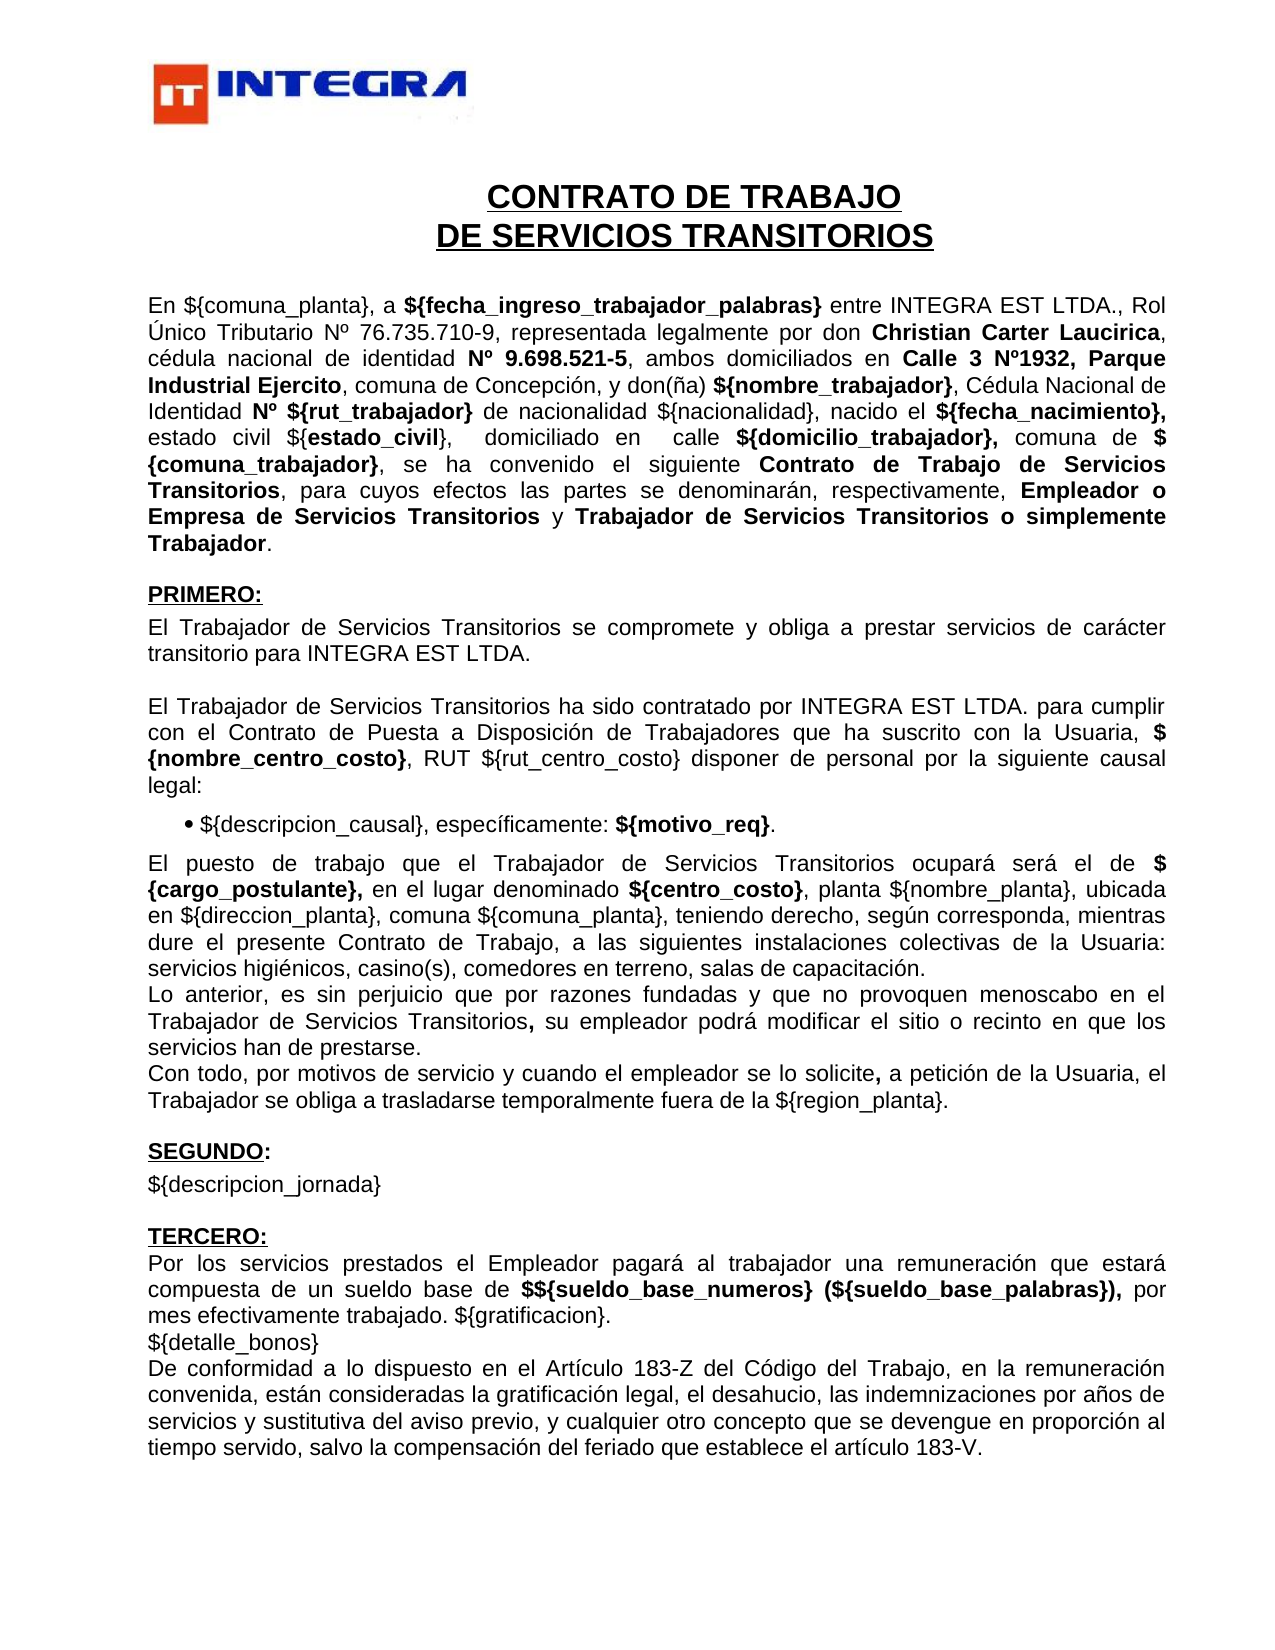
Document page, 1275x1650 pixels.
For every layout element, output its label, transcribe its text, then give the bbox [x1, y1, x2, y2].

text DE SERVICIOS TRANSITORIOS [148, 216, 1166, 254]
list ${descripcion_causal}, específicamente: ${motivo_req}. [185, 811, 1166, 837]
text En ${comuna_planta}, a ${fecha_ingreso_trabajador_palabras} entre INTEGRA EST LTDA., Rol Único Tributario Nº 76.735.710-9, representada legalmente por don Christian Carter Laucirica, cédula nacional de identidad Nº 9.698.521-5, ambos domiciliados en Calle 3 Nº1932, Parque Industrial Ejercito, comuna de Concepción, y don(ña) ${nombre_trabajador}, Cédula Nacional de Identidad Nº ${rut_trabajador} de nacionalidad ${nacionalidad}, nacido el ${fecha_nacimiento}, estado civil ${estado_civil}, domiciliado en calle ${domicilio_trabajador}, comuna de ${comuna_trabajador}, se ha convenido el siguiente Contrato de Trabajo de Servicios Transitorios, para cuyos efectos las partes se denominarán, respectivamente, Empleador o Empresa de Servicios Transitorios y Trabajador de Servicios Transitorios o simplemente Trabajador. [148, 292, 1166, 556]
text PRIMERO: [148, 581, 1166, 607]
text ${detalle_bonos} [148, 1329, 1166, 1355]
text Lo anterior, es sin perjuicio que por razones fundadas y que no provoquen menoscabo en el Trabajador de Servicios Transitorios, su empleador podrá modificar el sitio o recinto en que los servicios han de prestarse. [148, 981, 1166, 1060]
text El Trabajador de Servicios Transitorios se compromete y obliga a prestar servicios de carácter transitorio para INTEGRA EST LTDA. [148, 614, 1166, 666]
text SEGUNDO: [148, 1138, 1166, 1164]
text De conformidad a lo dispuesto en el Artículo 183-Z del Código del Trabajo, en la remuneración convenida, están consideradas la gratificación legal, el desahucio, las indemnizaciones por años de servicios y sustitutiva del aviso previo, y cualquier otro concepto que se devengue en proporción al tiempo servido, salvo la compensación del feriado que establece el artículo 183-V. [148, 1355, 1166, 1461]
text TERCERO: [148, 1223, 1166, 1250]
text CONTRATO DE TRABAJO [148, 177, 1166, 216]
text Por los servicios prestados el Empleador pagará al trabajador una remuneración que estará compuesta de un sueldo base de $${sueldo_base_numeros} (${sueldo_base_palabras}), por mes efectivamente trabajado. ${gratificacion}. [148, 1250, 1166, 1329]
text El puesto de trabajo que el Trabajador de Servicios Transitorios ocupará será el de ${cargo_postulante}, en el lugar denominado ${centro_costo}, planta ${nombre_planta}, ubicada en ${direccion_planta}, comuna ${comuna_planta}, teniendo derecho, según corresponda, mientras dure el presente Contrato de Trabajo, a las siguientes instalaciones colectivas de la Usuaria: servicios higiénicos, casino(s), comedores en terreno, salas de capacitación. [148, 849, 1166, 981]
text El Trabajador de Servicios Transitorios ha sido contratado por INTEGRA EST LTDA. para cumplir con el Contrato de Puesta a Disposición de Trabajadores que ha suscrito con la Usuaria, ${nombre_centro_costo}, RUT ${rut_centro_costo} disponer de personal por la siguiente causal legal: [148, 693, 1166, 798]
text Con todo, por motivos de servicio y cuando el empleador se lo solicite, a petición de la Usuaria, el Trabajador se obliga a trasladarse temporalmente fuera de la ${region_planta}. [148, 1060, 1166, 1113]
text ${descripcion_jornada} [148, 1171, 1166, 1197]
picture [147, 59, 475, 133]
